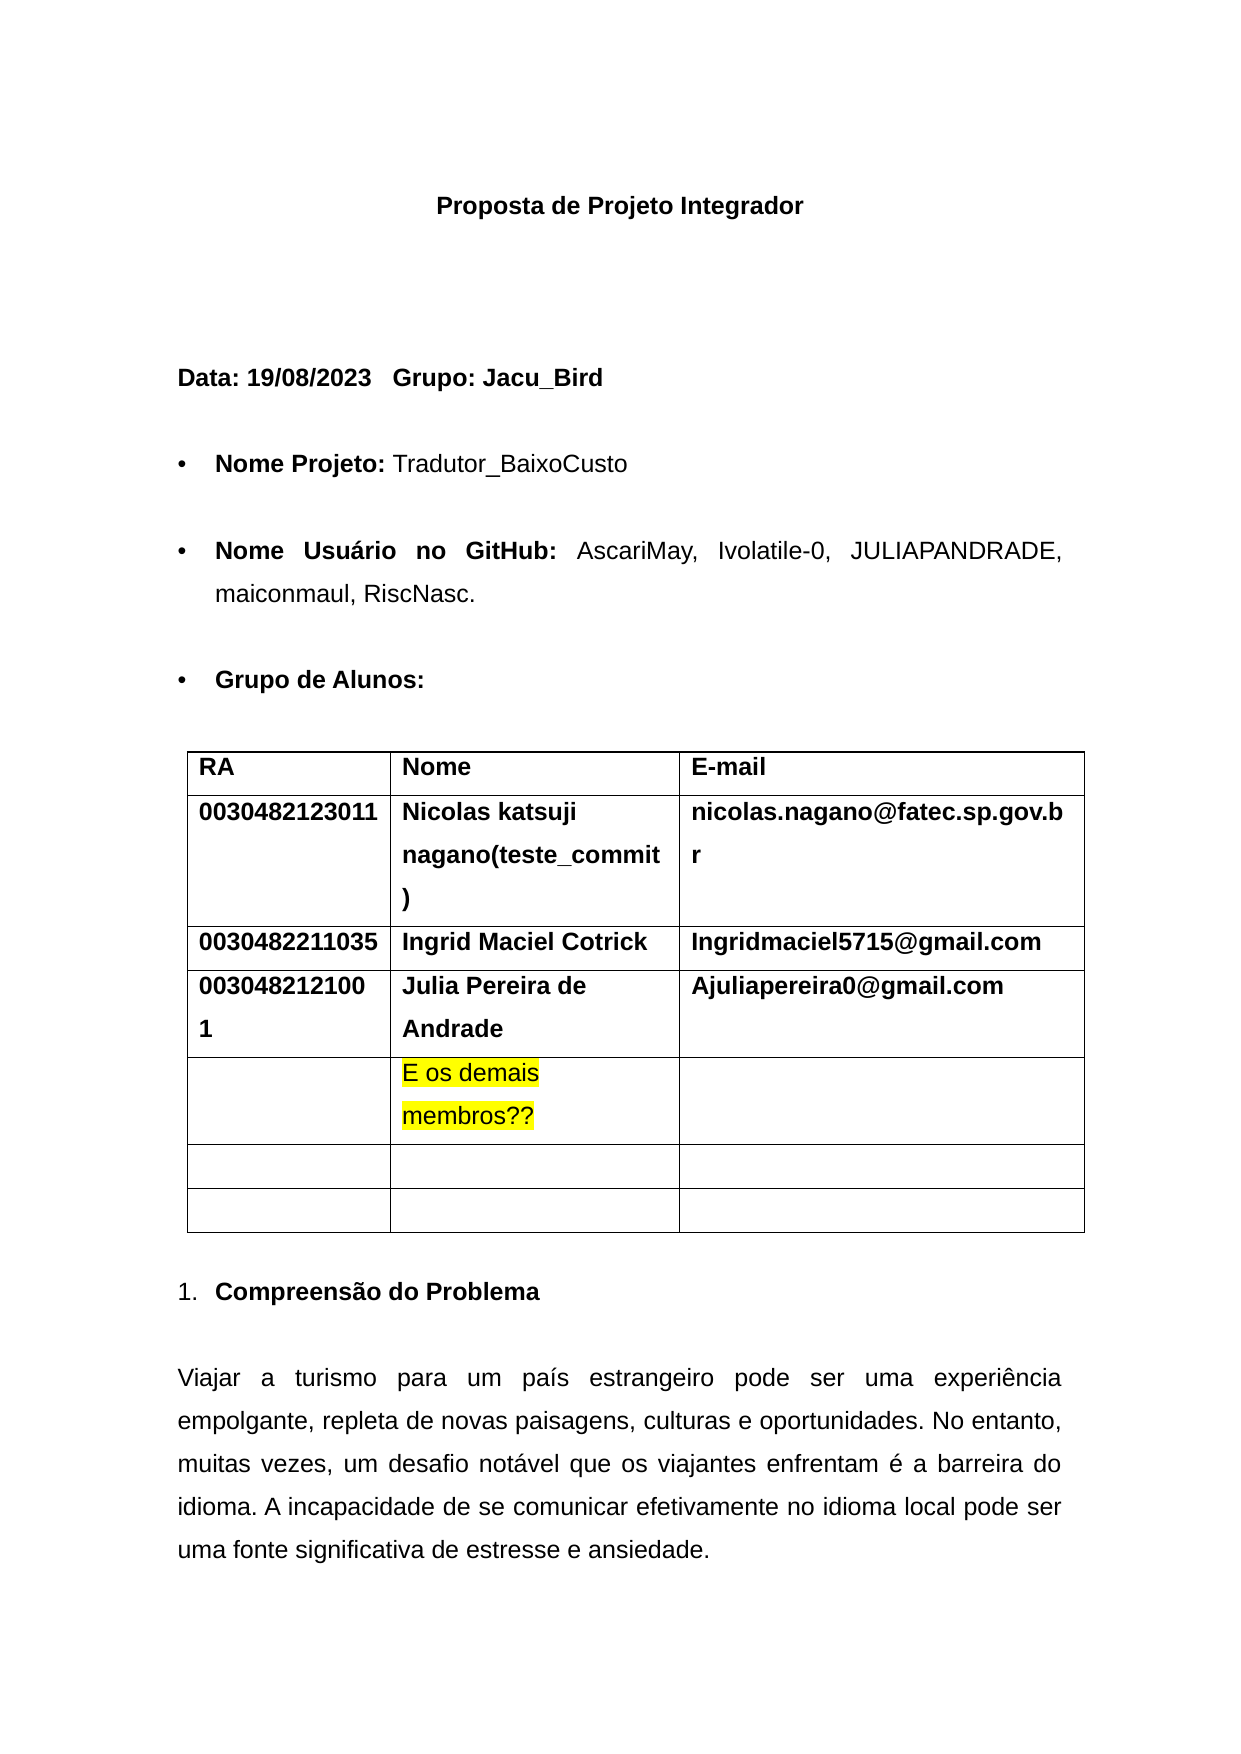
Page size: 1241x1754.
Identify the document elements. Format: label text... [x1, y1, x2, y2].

list Nome Projeto: Tradutor_BaixoCusto [177, 449, 1063, 478]
table_cell [188, 1058, 390, 1144]
table_cell 0030482121001 [188, 971, 390, 1057]
table_cell [391, 1145, 679, 1188]
table_cell 0030482211035 [188, 927, 390, 970]
text Proposta de Projeto Integrador [177, 191, 1063, 219]
table_cell Ajuliapereira0@gmail.com [680, 971, 1084, 1057]
text Viajar a turismo para um país estrangeiro pode ser uma experiência empolgante, repleta de novas paisagens, culturas e oportunidades. No entanto, muitas vezes, um desafio notável que os viajantes enfrentam é a barreira do idioma. A incapacidade de se comunicar efetivamente no idioma local pode ser uma fonte significativa de estresse e ansiedade. [177, 1363, 1063, 1564]
table_cell nicolas.nagano@fatec.sp.gov.br [680, 796, 1084, 926]
table_cell Julia Pereira de Andrade [391, 971, 679, 1057]
table_header E-mail [680, 753, 1084, 795]
table_header Nome [391, 753, 679, 795]
table_cell [391, 1189, 679, 1232]
table_header RA [188, 753, 390, 795]
table_cell Ingridmaciel5715@gmail.com [680, 927, 1084, 970]
table_cell [680, 1058, 1084, 1144]
list Compreensão do Problema [177, 1276, 1063, 1305]
table_cell [680, 1145, 1084, 1188]
table_cell [188, 1189, 390, 1232]
table_cell [680, 1189, 1084, 1232]
list Grupo de Alunos: [177, 665, 1063, 694]
table_cell 0030482123011 [188, 796, 390, 926]
text Data: 19/08/2023 Grupo: Jacu_Bird [177, 363, 1063, 392]
list Nome Usuário no GitHub: AscariMay, Ivolatile-0, JULIAPANDRADE, maiconmaul, RiscNasc. [177, 536, 1063, 608]
table_cell Nicolas katsuji nagano(teste_commit) [391, 796, 679, 926]
table_cell [188, 1145, 390, 1188]
table_cell Ingrid Maciel Cotrick [391, 927, 679, 970]
table_cell E os demais membros?? [391, 1058, 679, 1144]
